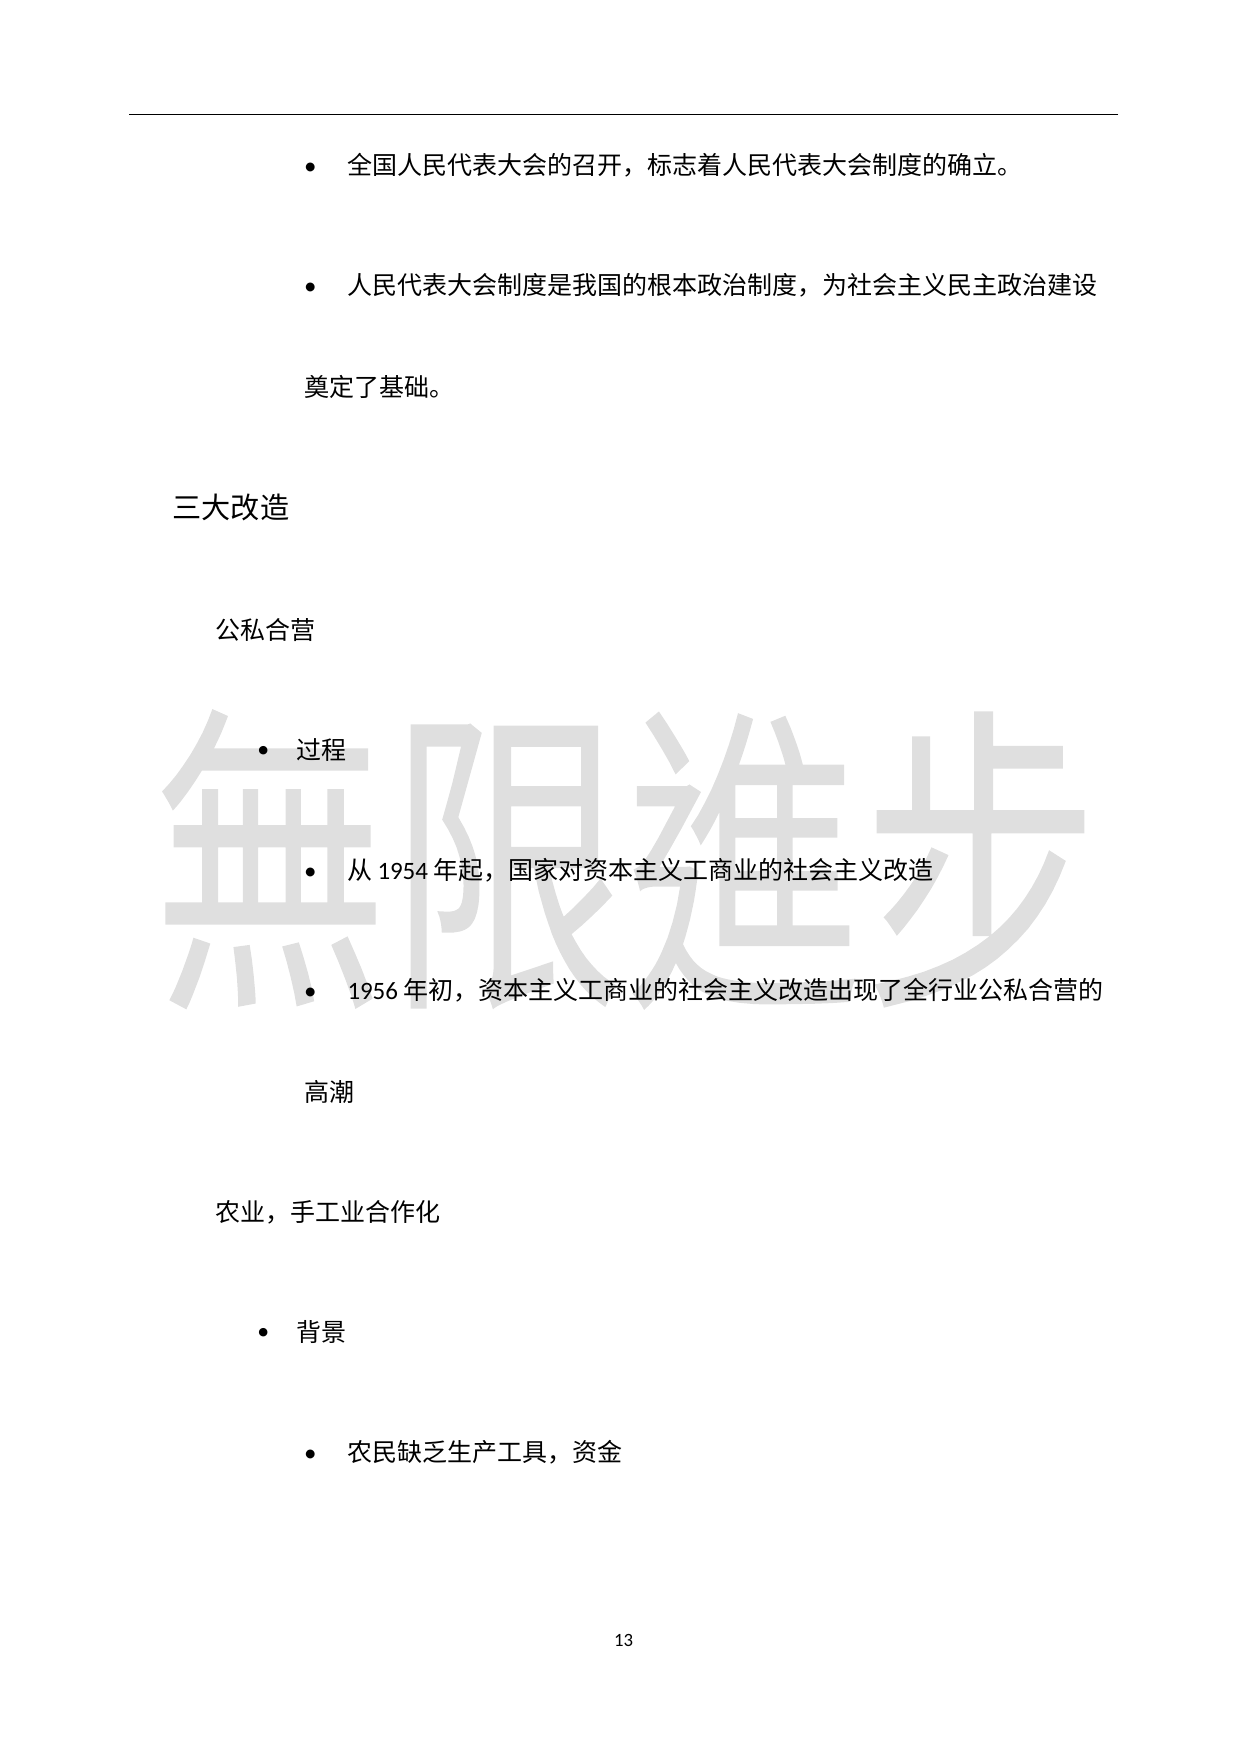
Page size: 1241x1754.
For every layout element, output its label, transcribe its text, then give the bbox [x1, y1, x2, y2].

list 背景 [259, 1296, 1118, 1364]
text • 农民缺乏生产工具，资金 [304, 1416, 1118, 1484]
subtitle 公私合营 [215, 594, 1118, 662]
text • 从1954年起，国家对资本主义工商业的社会主义改造 [304, 834, 1118, 902]
text • 全国人民代表大会的召开，标志着人民代表大会制度的确立。 [304, 129, 1118, 197]
text • 人民代表大会制度是我国的根本政治制度，为社会主义民主政治建设奠定了基础。 [304, 249, 1118, 419]
list 过程 [259, 714, 1118, 782]
subtitle 三大改造 [172, 471, 1118, 539]
text • 1956年初，资本主义工商业的社会主义改造出现了全行业公私合营的高潮 [304, 954, 1118, 1124]
subtitle 农业，手工业合作化 [215, 1176, 1118, 1244]
